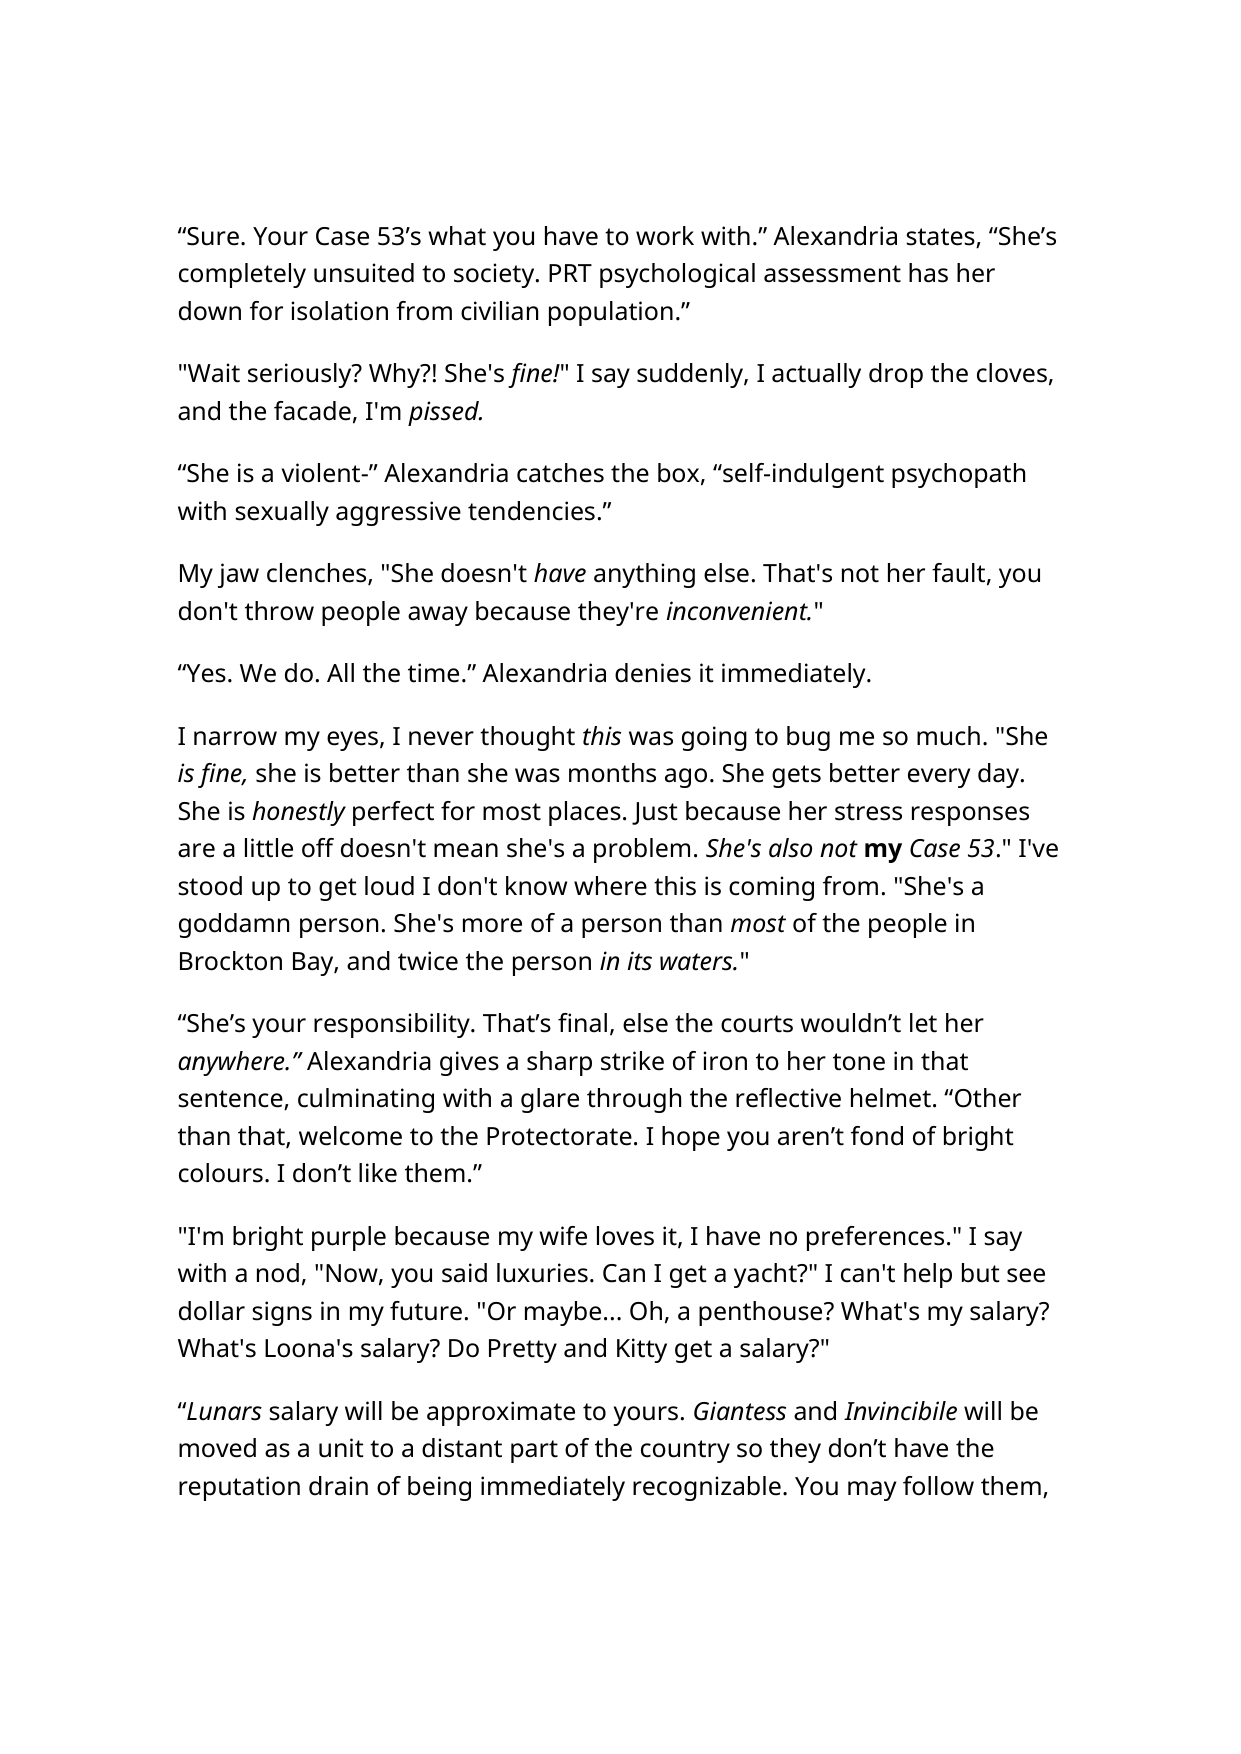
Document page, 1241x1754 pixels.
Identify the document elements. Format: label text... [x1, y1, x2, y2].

text My jaw clenches, "She doesn't have anything else. That's not her fault, you don't throw people away because they're inconvenient." [177, 554, 1063, 629]
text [177, 1392, 1063, 1504]
text “She’s your responsibility. That’s final, else the courts wouldn’t let her anywhere.” Alexandria gives a sharp strike of iron to her tone in that sentence, culminating with a glare through the reflective helmet. “Other than that, welcome to the Protectorate. I hope you aren’t fond of bright colours. I don’t like them.” [177, 1004, 1063, 1192]
text “Yes. We do. All the time.” Alexandria denies it immediately. [177, 654, 1063, 692]
text "I'm bright purple because my wife loves it, I have no preferences." I say with a nod, "Now, you said luxuries. Can I get a yacht?" I can't help but see dollar signs in my future. "Or maybe... Oh, a penthouse? What's my salary? What's Loona's salary? Do Pretty and Kitty get a salary?" [177, 1217, 1063, 1367]
text “Sure. Your Case 53’s what you have to work with.” Alexandria states, “She’s completely unsuited to society. PRT psychological assessment has her down for isolation from civilian population.” [177, 217, 1063, 329]
text “She is a violent-” Alexandria catches the box, “self-indulgent psychopath with sexually aggressive tendencies.” [177, 454, 1063, 529]
text I narrow my eyes, I never thought this was going to bug me so much. "She is fine, she is better than she was months ago. She gets better every day. She is honestly perfect for most places. Just because her stress responses are a little off doesn't mean she's a problem. She's also not my Case 53." I've stood up to get loud I don't know where this is coming from. "She's a goddamn person. She's more of a person than most of the people in Brockton Bay, and twice the person in its waters." [177, 717, 1063, 979]
text "Wait seriously? Why?! She's fine!" I say suddenly, I actually drop the cloves, and the facade, I'm pissed. [177, 354, 1063, 429]
